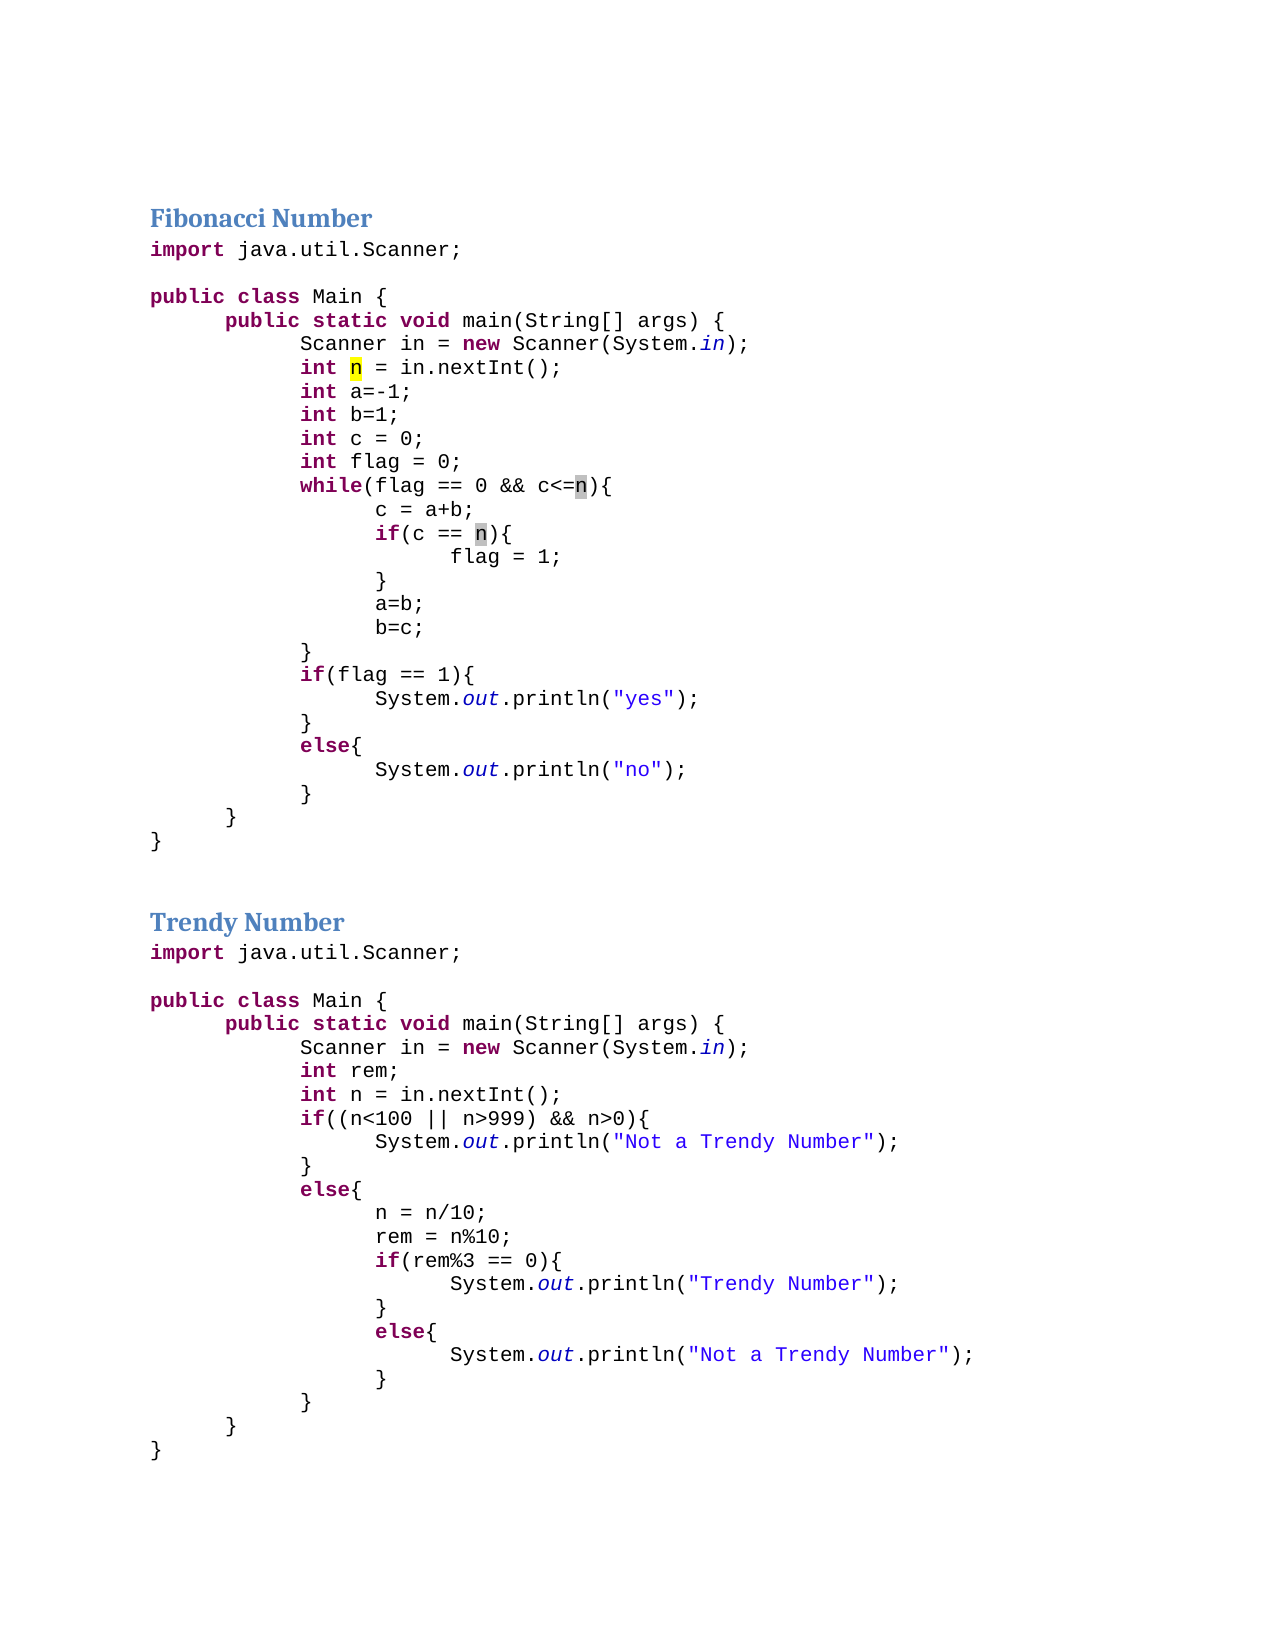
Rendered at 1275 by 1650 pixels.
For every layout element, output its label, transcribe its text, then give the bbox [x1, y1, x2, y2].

text n = n/10; [150, 1202, 1125, 1226]
text } [150, 1297, 1125, 1321]
text public static void main(String[] args) { [150, 1013, 1125, 1037]
text System.out.println("Not a Trendy Number"); [150, 1344, 1125, 1368]
text else{ [150, 1321, 1125, 1344]
text flag = 1; [150, 546, 1125, 570]
text public class Main { [150, 989, 1125, 1013]
text int b=1; [150, 404, 1125, 428]
text a=b; [150, 593, 1125, 617]
text } [150, 830, 1125, 853]
subtitle Fibonacci Number [150, 203, 1125, 234]
text if(c == n){ [150, 522, 1125, 546]
text } [150, 570, 1125, 593]
text c = a+b; [150, 499, 1125, 522]
text rem = n%10; [150, 1226, 1125, 1250]
text Scanner in = new Scanner(System.in); [150, 333, 1125, 357]
text while(flag == 0 && c<=n){ [150, 475, 575, 499]
text } [150, 1155, 1125, 1179]
text } [150, 1415, 1125, 1439]
text if(rem%3 == 0){ [150, 1250, 1125, 1273]
text if((n<100 || n>999) && n>0){ [150, 1108, 1125, 1131]
text else{ [150, 1179, 1125, 1202]
text } [150, 641, 1125, 664]
text } [150, 1368, 1125, 1392]
text import java.util.Scanner; [150, 239, 1125, 262]
text import java.util.Scanner; [150, 942, 1125, 966]
text } [150, 1392, 1125, 1415]
text } [150, 783, 1125, 806]
text public class Main { [150, 286, 1125, 310]
text System.out.println("Trendy Number"); [150, 1273, 1125, 1297]
text int c = 0; [150, 428, 1125, 452]
subtitle Trendy Number [150, 907, 1125, 938]
text } [150, 1439, 1125, 1462]
text int rem; [150, 1061, 1125, 1084]
text while(flag == 0 && c<=n){ [587, 475, 1125, 499]
text else{ [150, 735, 1125, 759]
text int flag = 0; [150, 452, 1125, 475]
text System.out.println("yes"); [150, 688, 1125, 712]
text int a=-1; [150, 381, 1125, 404]
text public static void main(String[] args) { [150, 310, 1125, 333]
text int n = in.nextInt(); [150, 1084, 1125, 1108]
text Scanner in = new Scanner(System.in); [150, 1037, 1125, 1061]
text int n = in.nextInt(); [150, 357, 350, 381]
text if(flag == 1){ [150, 664, 1125, 688]
text System.out.println("no"); [150, 759, 1125, 783]
text int n = in.nextInt(); [362, 357, 1125, 381]
text } [150, 712, 1125, 735]
text } [150, 806, 1125, 830]
text System.out.println("Not a Trendy Number"); [150, 1131, 1125, 1155]
text b=c; [150, 617, 1125, 641]
